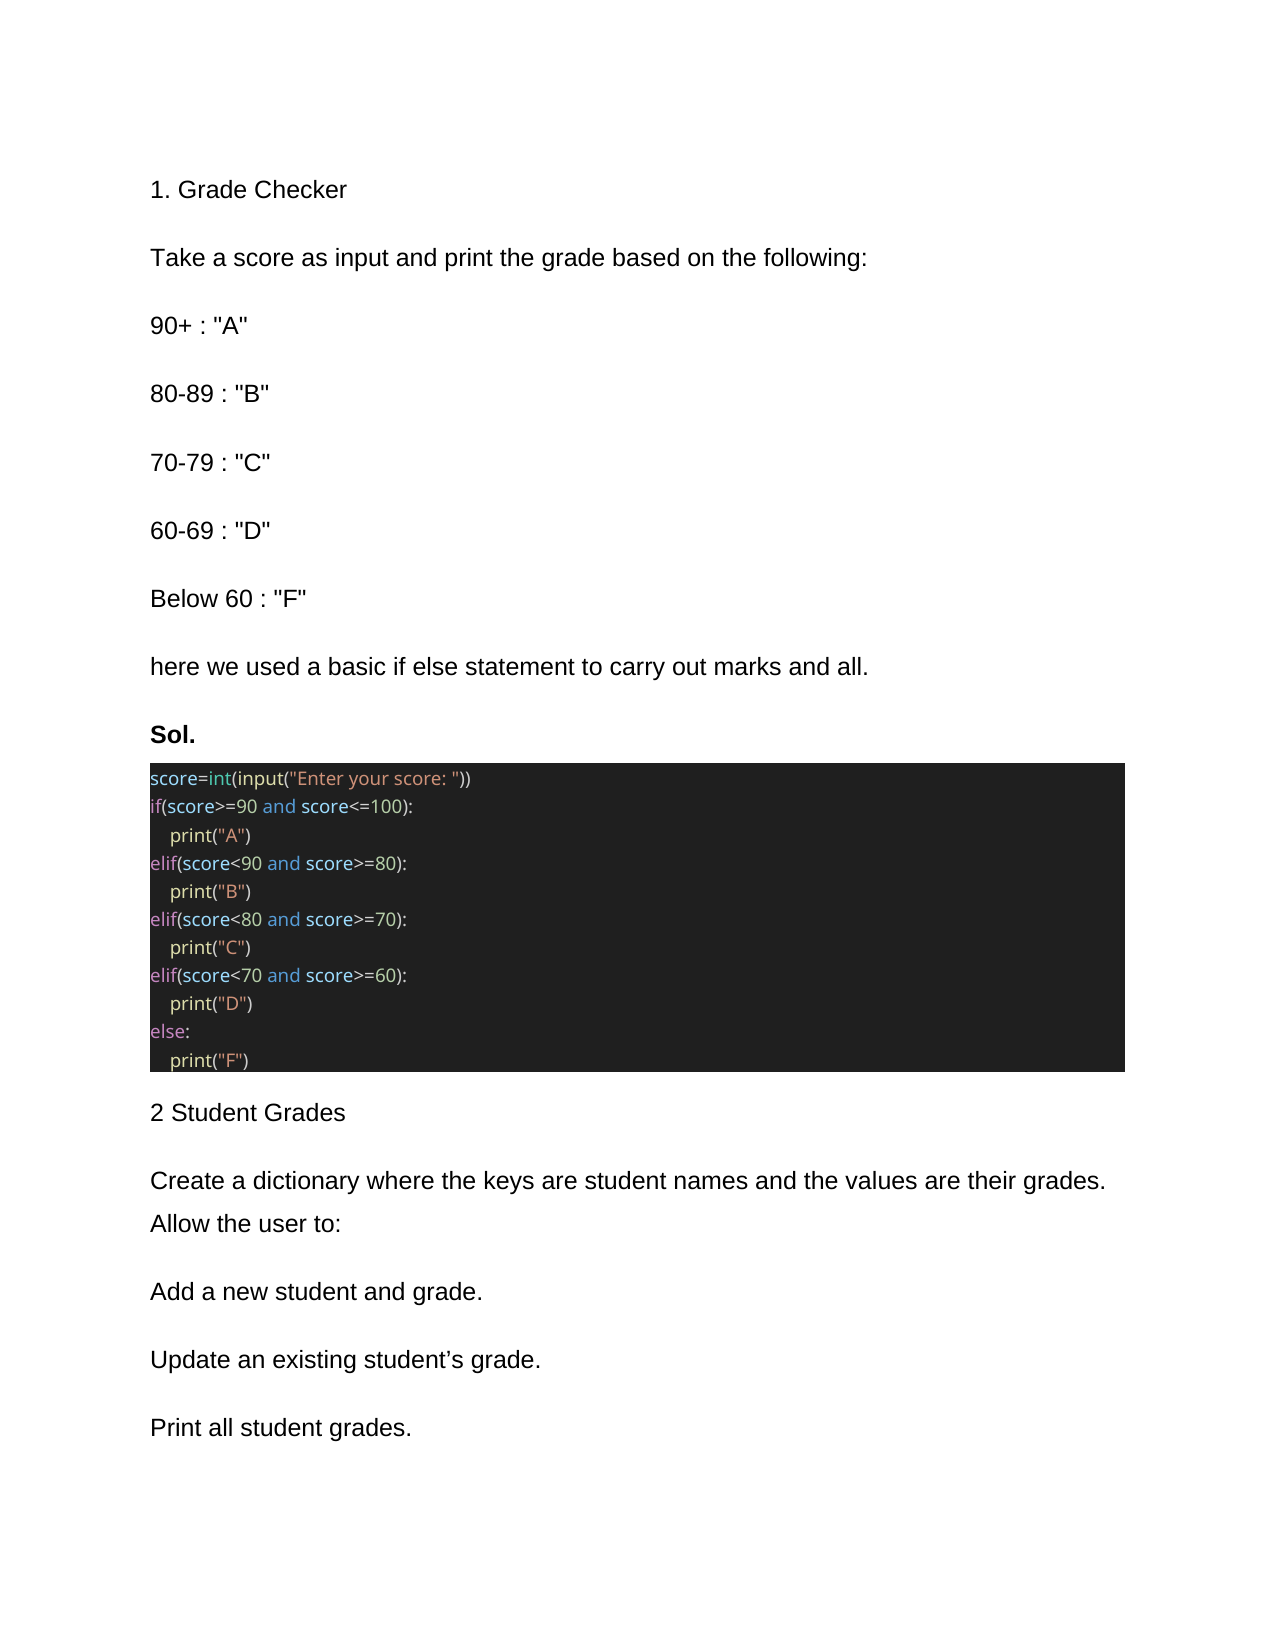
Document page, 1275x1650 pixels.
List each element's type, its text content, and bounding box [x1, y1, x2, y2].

text Create a dictionary where the keys are student names and the values are their grades. Allow the user to: [150, 1166, 1125, 1237]
text Below 60 : "F" [150, 584, 1125, 612]
text print("F") [150, 1044, 1125, 1072]
text print("B") [150, 876, 1125, 904]
text Take a score as input and print the grade based on the following: [150, 243, 1125, 272]
text Add a new student and grade. [150, 1277, 1125, 1306]
text 80-89 : "B" [150, 379, 1125, 408]
text 70-79 : "C" [150, 447, 1125, 476]
text if(score>=90 and score<=100): [150, 791, 1125, 819]
text here we used a basic if else statement to carry out marks and all. [150, 652, 1125, 681]
text else: [150, 1016, 1125, 1044]
text Print all student grades. [150, 1413, 1125, 1442]
text Sol. [150, 720, 1125, 749]
text 60-69 : "D" [150, 516, 1125, 544]
text 90+ : "A" [150, 311, 1125, 340]
text elif(score<70 and score>=60): [150, 960, 1125, 988]
text elif(score<80 and score>=70): [150, 904, 1125, 932]
text 2 Student Grades [150, 1097, 1125, 1126]
text elif(score<90 and score>=80): [150, 847, 1125, 876]
text print("C") [150, 932, 1125, 960]
text 1. Grade Checker [150, 175, 1125, 204]
text print("D") [150, 988, 1125, 1016]
text print("A") [150, 819, 1125, 847]
text Update an existing student’s grade. [150, 1345, 1125, 1374]
text score=int(input("Enter your score: ")) [150, 763, 1125, 791]
